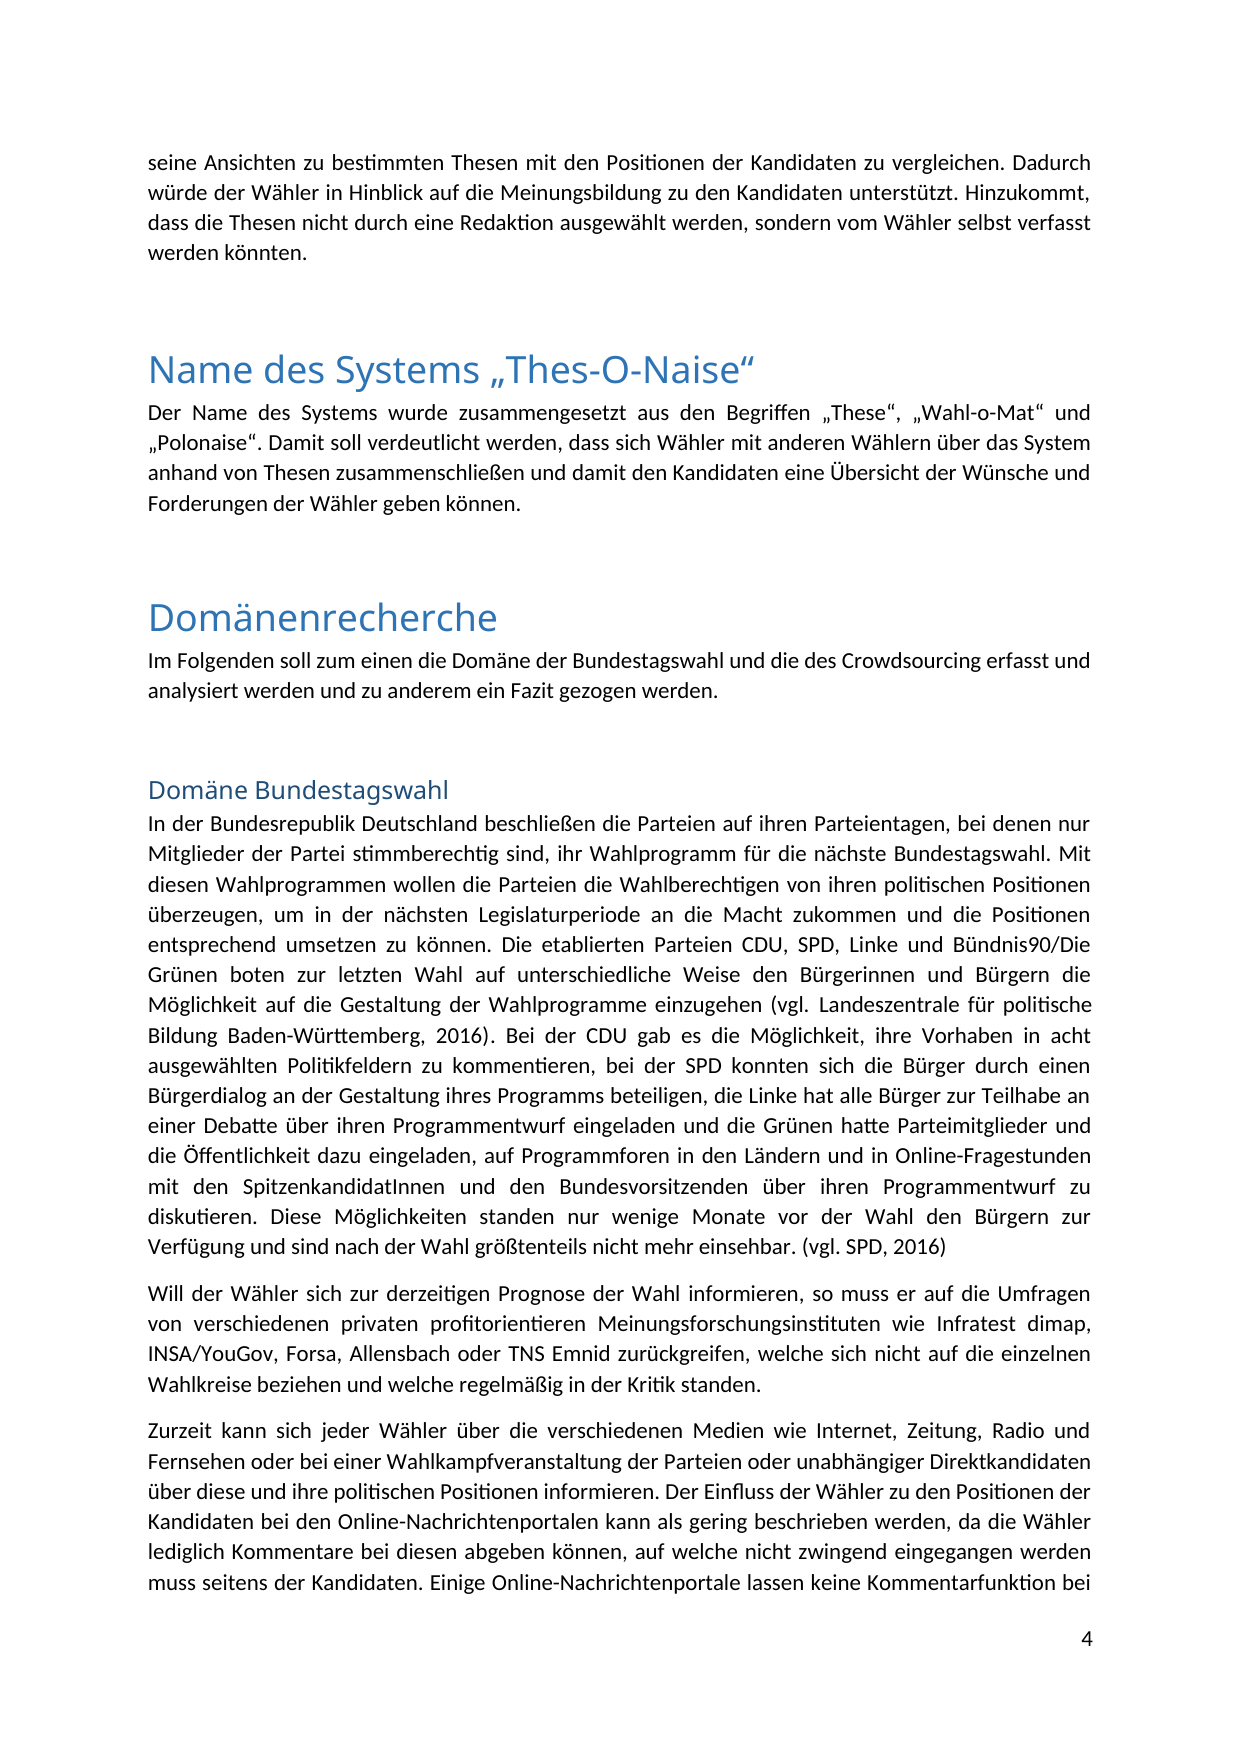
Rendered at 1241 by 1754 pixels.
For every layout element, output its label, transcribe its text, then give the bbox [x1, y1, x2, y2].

subtitle Domäne Bundestagswahl [148, 773, 1093, 807]
text Will der Wähler sich zur derzeitigen Prognose der Wahl informieren, so muss er auf die Umfragen von verschiedenen privaten profitorientieren Meinungsforschungsinstituten wie Infratest dimap, INSA/YouGov, Forsa, Allensbach oder TNS Emnid zurückgreifen, welche sich nicht auf die einzelnen Wahlkreise beziehen und welche regelmäßig in der Kritik standen. [148, 1279, 1093, 1398]
subtitle Name des Systems „Thes-O-Naise“ [148, 343, 1093, 394]
text Der Name des Systems wurde zusammengesetzt aus den Begriffen „These“, „Wahl-o-Mat“ und „Polonaise“. Damit soll verdeutlicht werden, dass sich Wähler mit anderen Wählern über das System anhand von Thesen zusammenschließen und damit den Kandidaten eine Übersicht der Wünsche und Forderungen der Wähler geben können. [148, 398, 1093, 517]
text In der Bundesrepublik Deutschland beschließen die Parteien auf ihren Parteientagen, bei denen nur Mitglieder der Partei stimmberechtig sind, ihr Wahlprogramm für die nächste Bundestagswahl. Mit diesen Wahlprogrammen wollen die Parteien die Wahlberechtigen von ihren politischen Positionen überzeugen, um in der nächsten Legislaturperiode an die Macht zukommen und die Positionen entsprechend umsetzen zu können. Die etablierten Parteien CDU, SPD, Linke und Bündnis90/Die Grünen boten zur letzten Wahl auf unterschiedliche Weise den Bürgerinnen und Bürgern die Möglichkeit auf die Gestaltung der Wahlprogramme einzugehen (vgl. Landeszentrale für politische Bildung Baden-Württemberg, 2016). Bei der CDU gab es die Möglichkeit, ihre Vorhaben in acht ausgewählten Politikfeldern zu kommentieren, bei der SPD konnten sich die Bürger durch einen Bürgerdialog an der Gestaltung ihres Programms beteiligen, die Linke hat alle Bürger zur Teilhabe an einer Debatte über ihren Programmentwurf eingeladen und die Grünen hatte Parteimitglieder und die Öffentlichkeit dazu eingeladen, auf Programmforen in den Ländern und in Online-Fragestunden mit den SpitzenkandidatInnen und den Bundesvorsitzenden über ihren Programmentwurf zu diskutieren. Diese Möglichkeiten standen nur wenige Monate vor der Wahl den Bürgern zur Verfügung und sind nach der Wahl größtenteils nicht mehr einsehbar. (vgl. SPD, 2016) [148, 809, 1093, 1260]
text Im Folgenden soll zum einen die Domäne der Bundestagswahl und die des Crowdsourcing erfasst und analysiert werden und zu anderem ein Fazit gezogen werden. [148, 646, 1093, 704]
subtitle Domänenrecherche [148, 591, 1093, 642]
